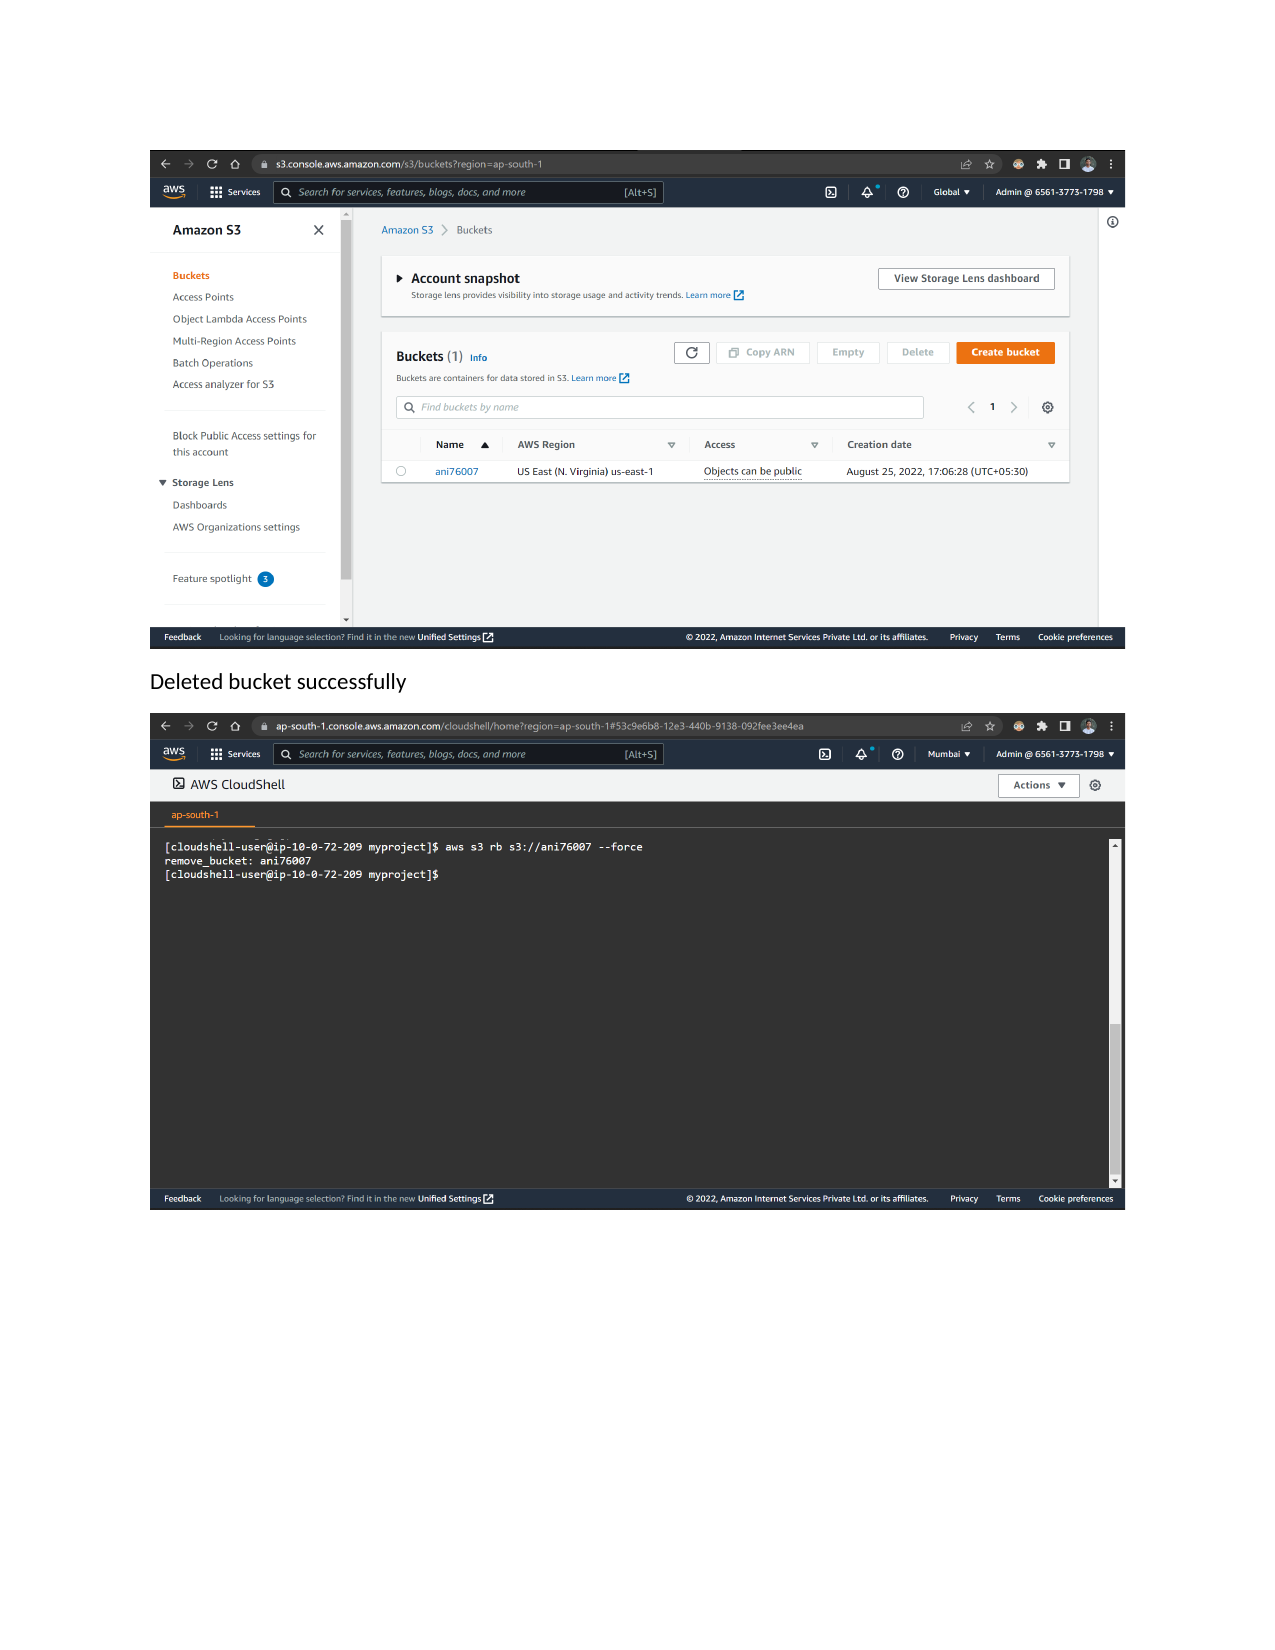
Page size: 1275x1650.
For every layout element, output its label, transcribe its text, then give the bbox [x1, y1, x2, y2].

picture [150, 150, 1125, 649]
text Deleted bucket successfully [150, 667, 1125, 695]
picture [150, 713, 1125, 1210]
